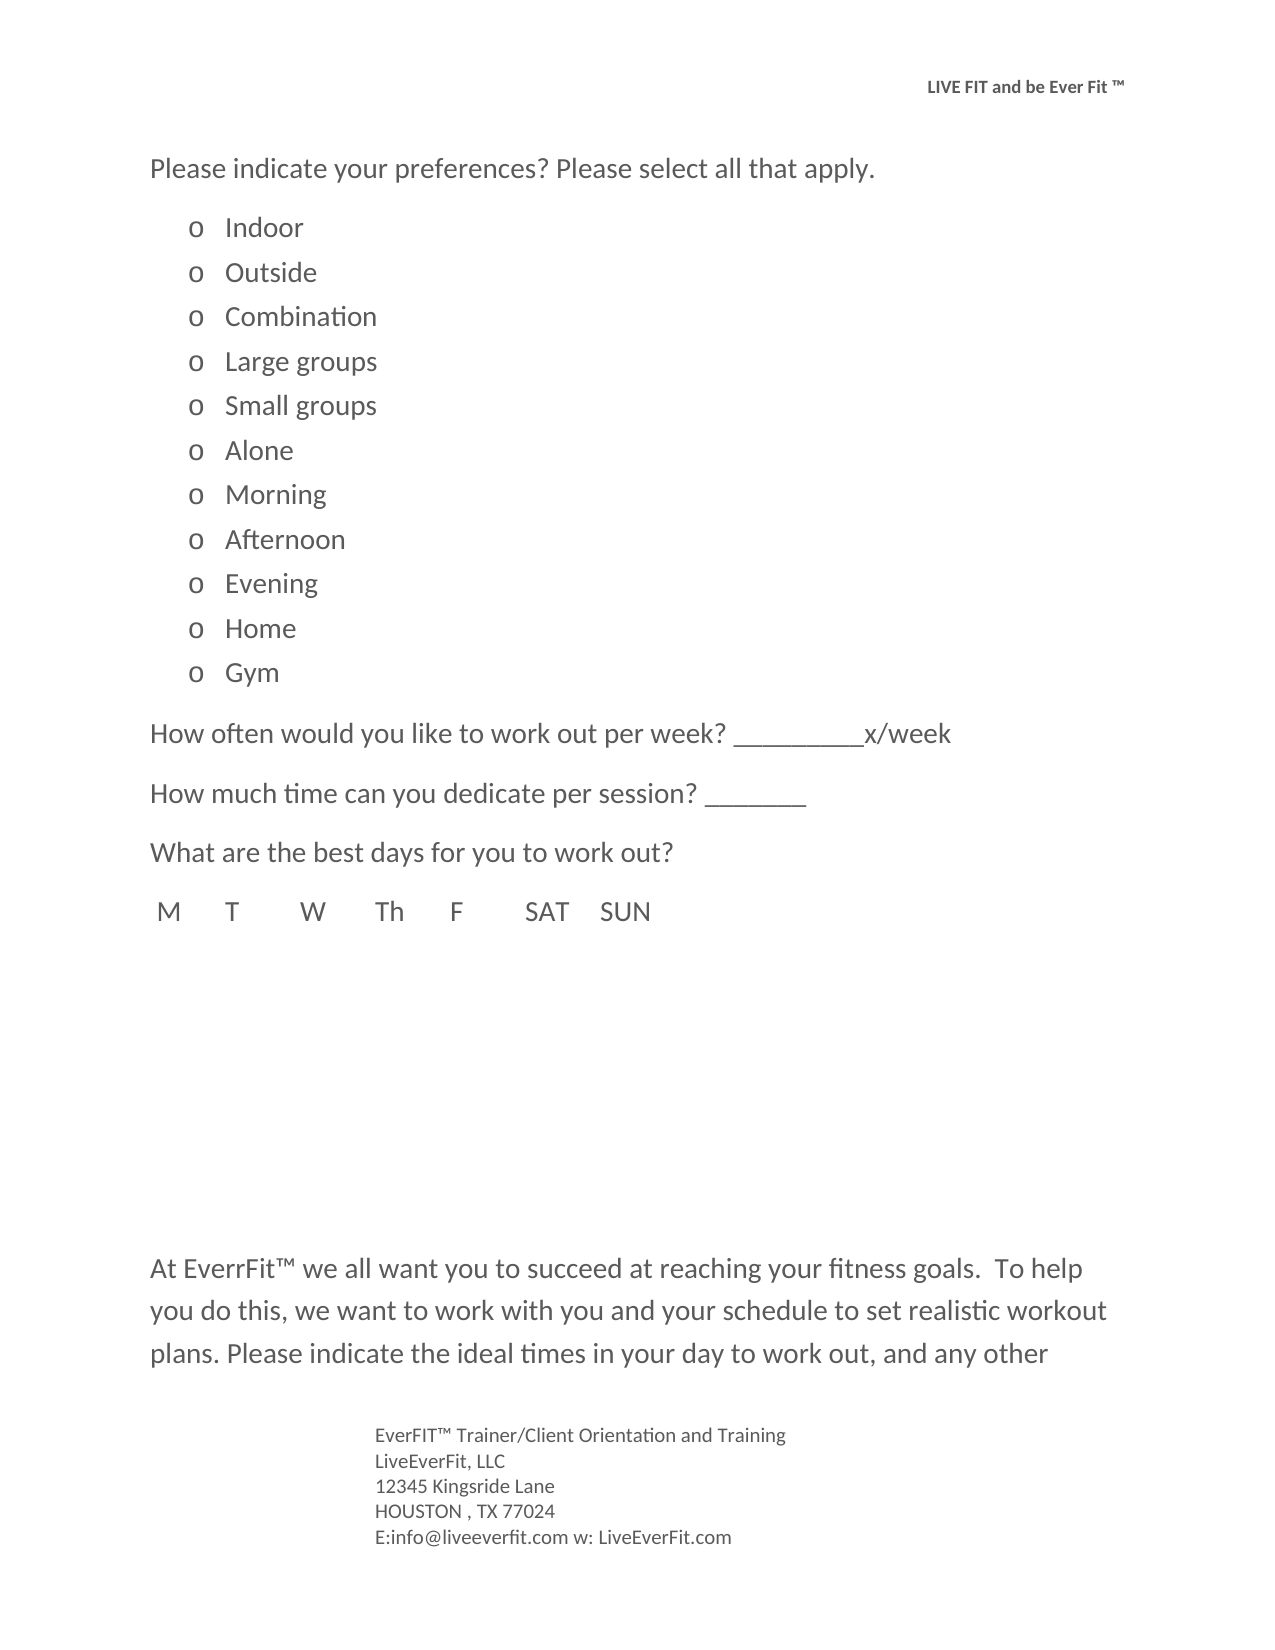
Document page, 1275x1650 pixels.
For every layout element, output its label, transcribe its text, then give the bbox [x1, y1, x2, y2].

list Morning [187, 476, 1125, 513]
list Home [187, 610, 1125, 647]
list Afternoon [187, 521, 1125, 558]
text What are the best days for you to work out? [150, 834, 1125, 870]
list Small groups [187, 387, 1125, 424]
text M T W Th F SAT SUN [150, 893, 1125, 929]
list Outside [187, 254, 1125, 291]
text Please indicate your preferences? Please select all that apply. [150, 150, 1125, 186]
list Combination [187, 298, 1125, 335]
text How much time can you dedicate per session? _______ [150, 775, 1125, 810]
list Gym [187, 654, 1125, 691]
text How often would you like to work out per week? _________x/week [150, 715, 1125, 751]
list Alone [187, 432, 1125, 469]
list Large groups [187, 343, 1125, 380]
list Evening [187, 565, 1125, 602]
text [150, 1250, 1125, 1371]
list Indoor [187, 209, 1125, 246]
